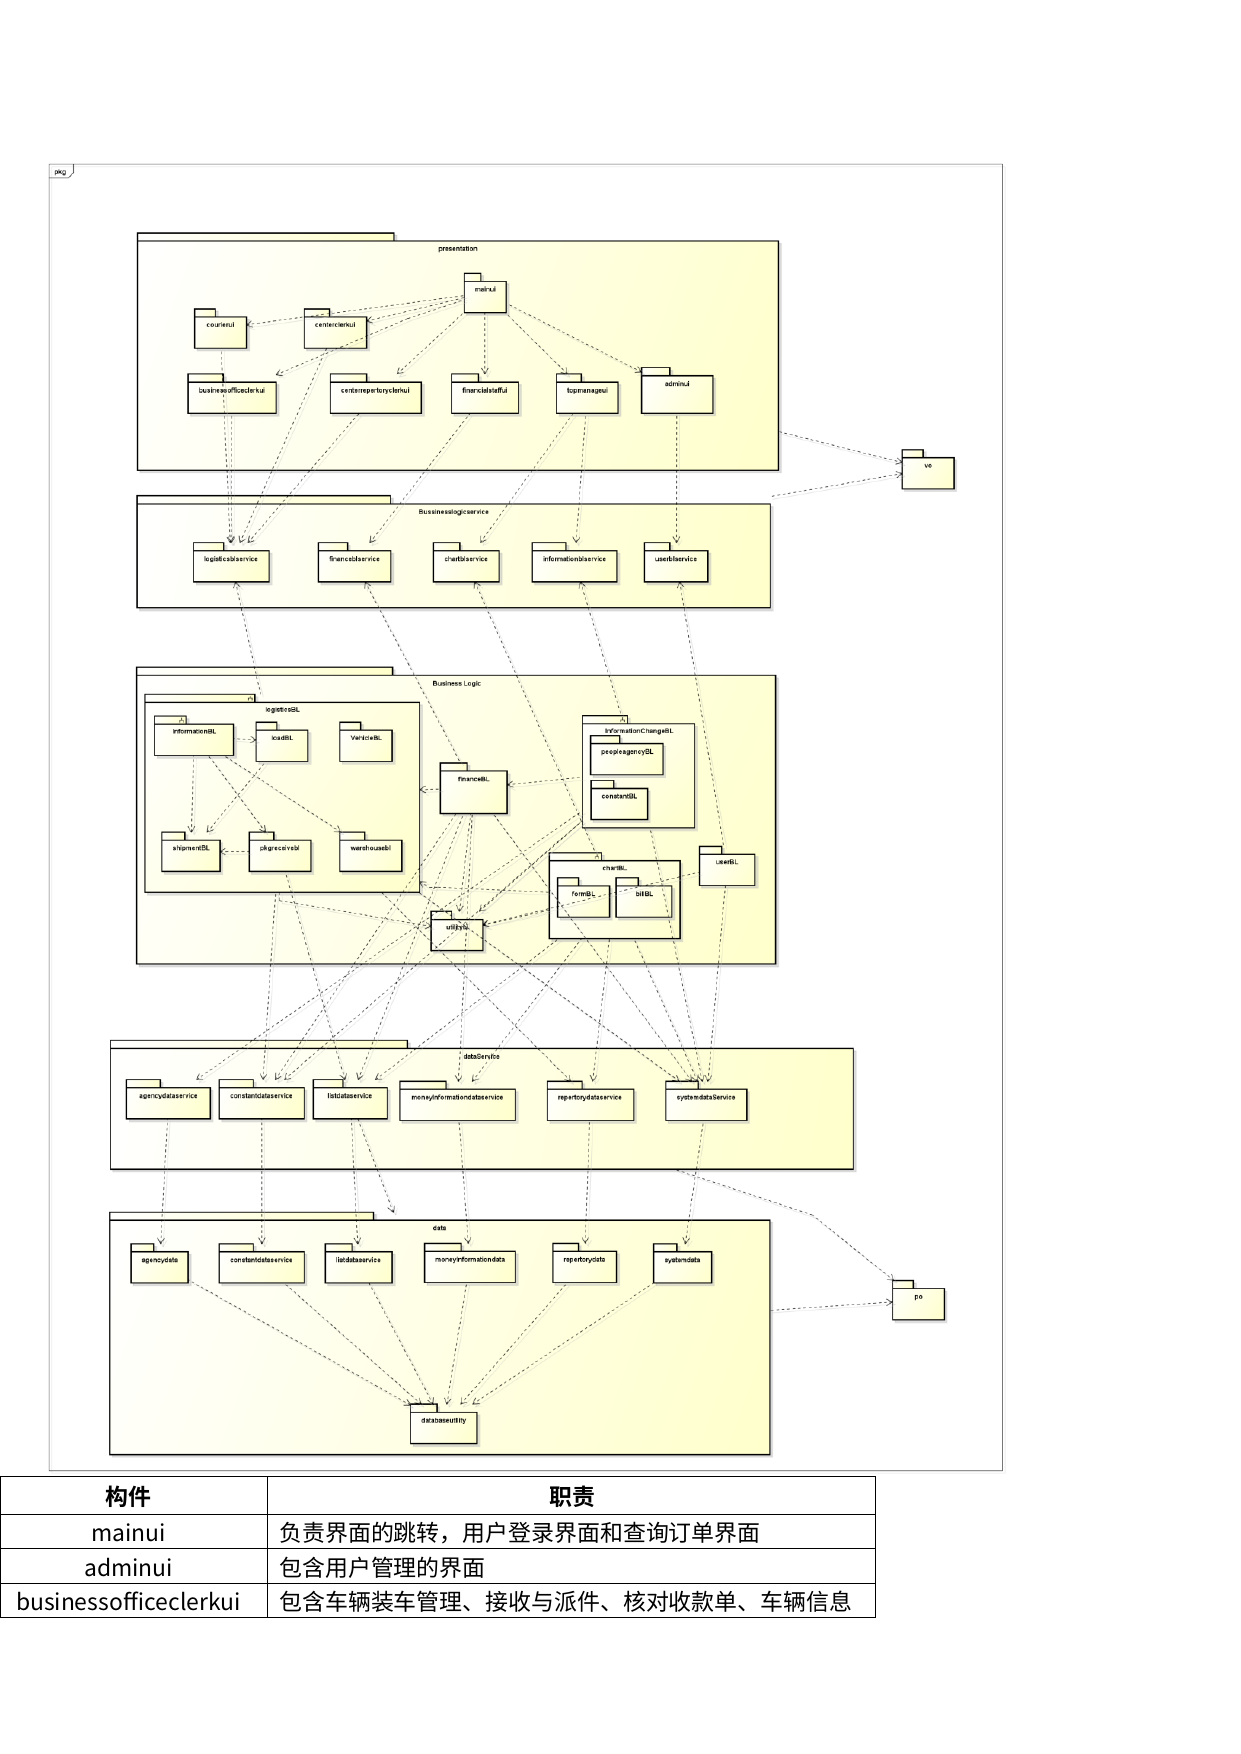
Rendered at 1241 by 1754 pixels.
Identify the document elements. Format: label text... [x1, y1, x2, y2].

table_cell 负责界面的跳转，用户登录界面和查询订单界面 [268, 1515, 875, 1548]
table_header 构件 [1, 1477, 267, 1514]
picture [43, 158, 1007, 1476]
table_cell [268, 1584, 875, 1617]
table_header 职责 [268, 1477, 875, 1514]
table_cell adminui [1, 1549, 267, 1583]
table_cell 包含用户管理的界面 [268, 1549, 875, 1583]
table_cell mainui [1, 1515, 267, 1548]
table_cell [1, 1584, 267, 1617]
